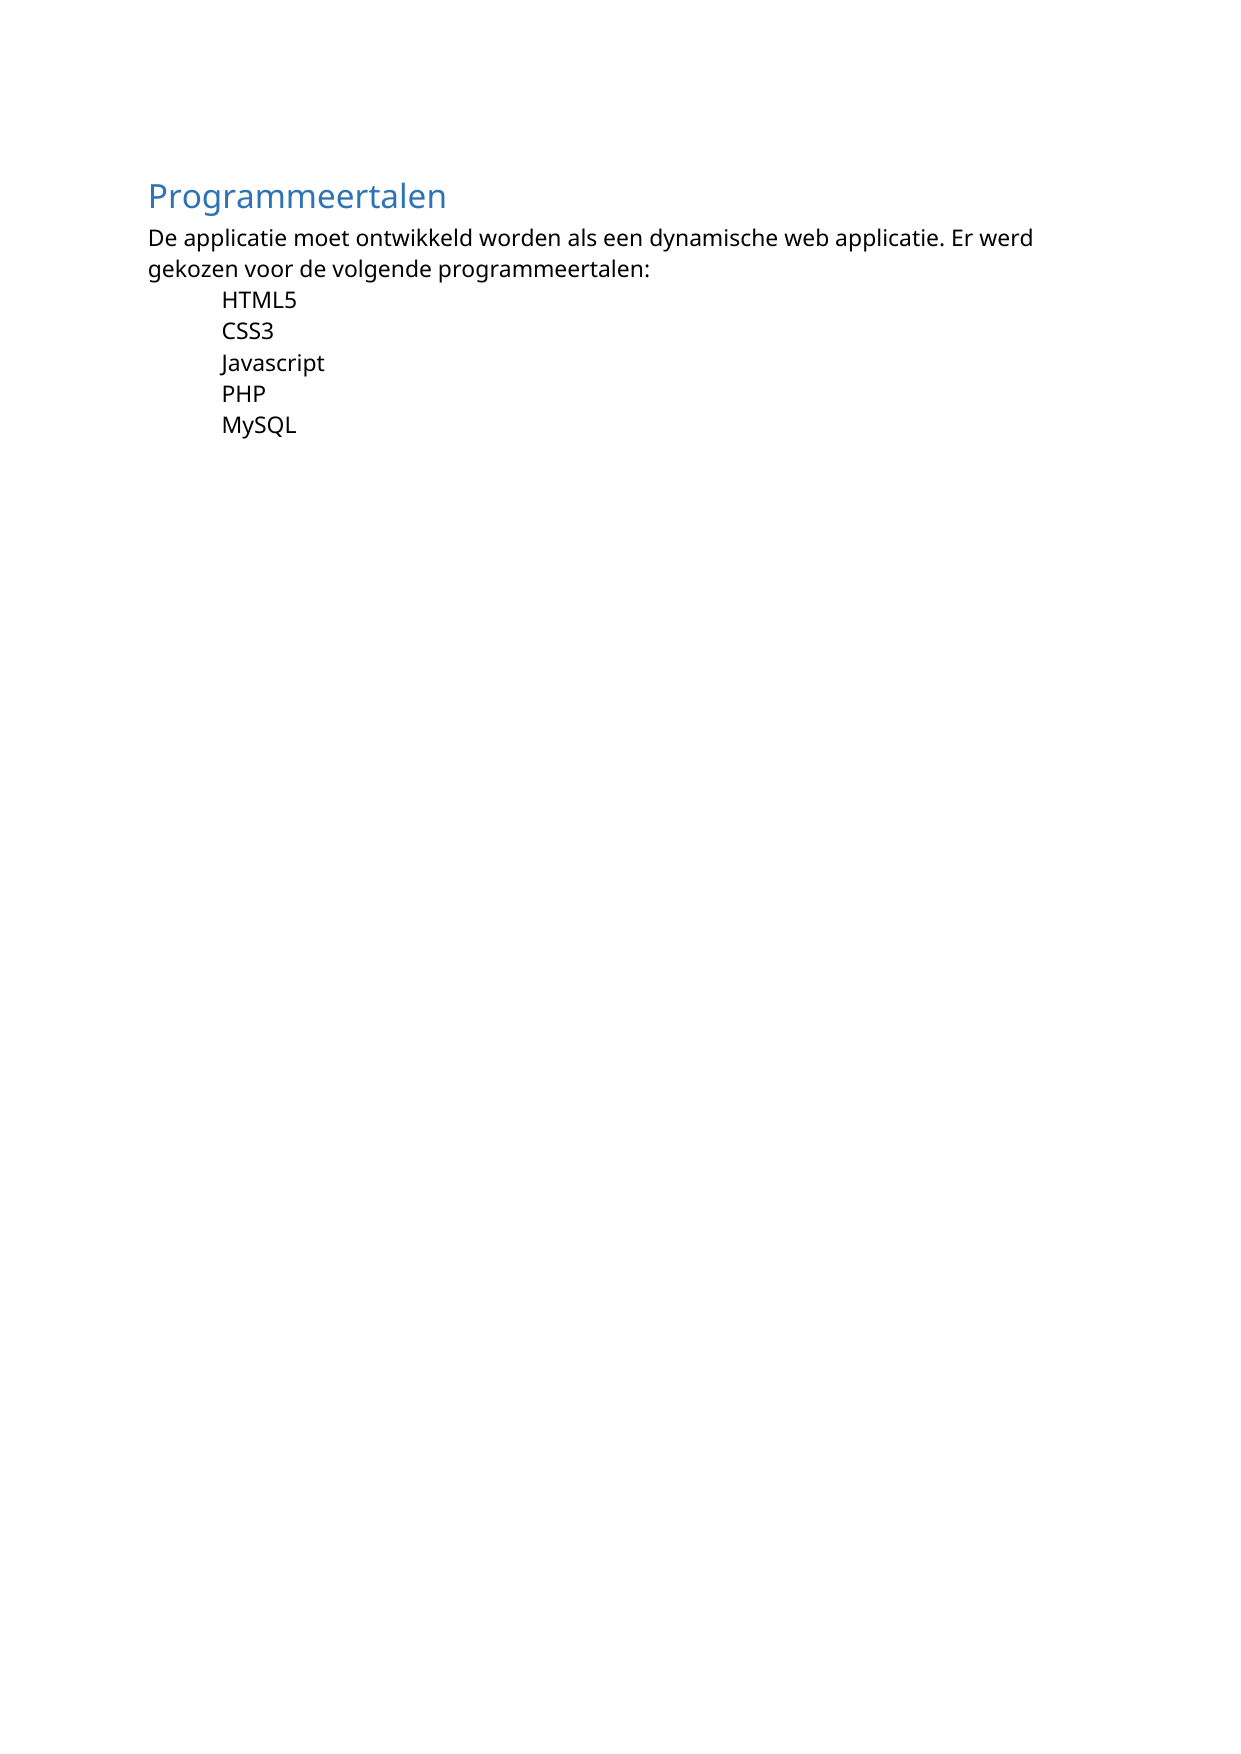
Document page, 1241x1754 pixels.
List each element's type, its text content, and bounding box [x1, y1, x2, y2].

text HTML5 [221, 284, 1093, 315]
text PHP [221, 378, 1093, 409]
subtitle Programmeertalen [148, 173, 1093, 218]
text MySQL [221, 409, 1093, 440]
text CSS3 [221, 315, 1093, 347]
text De applicatie moet ontwikkeld worden als een dynamische web applicatie. Er werd gekozen voor de volgende programmeertalen: [148, 222, 1093, 284]
text Javascript [221, 347, 1093, 378]
